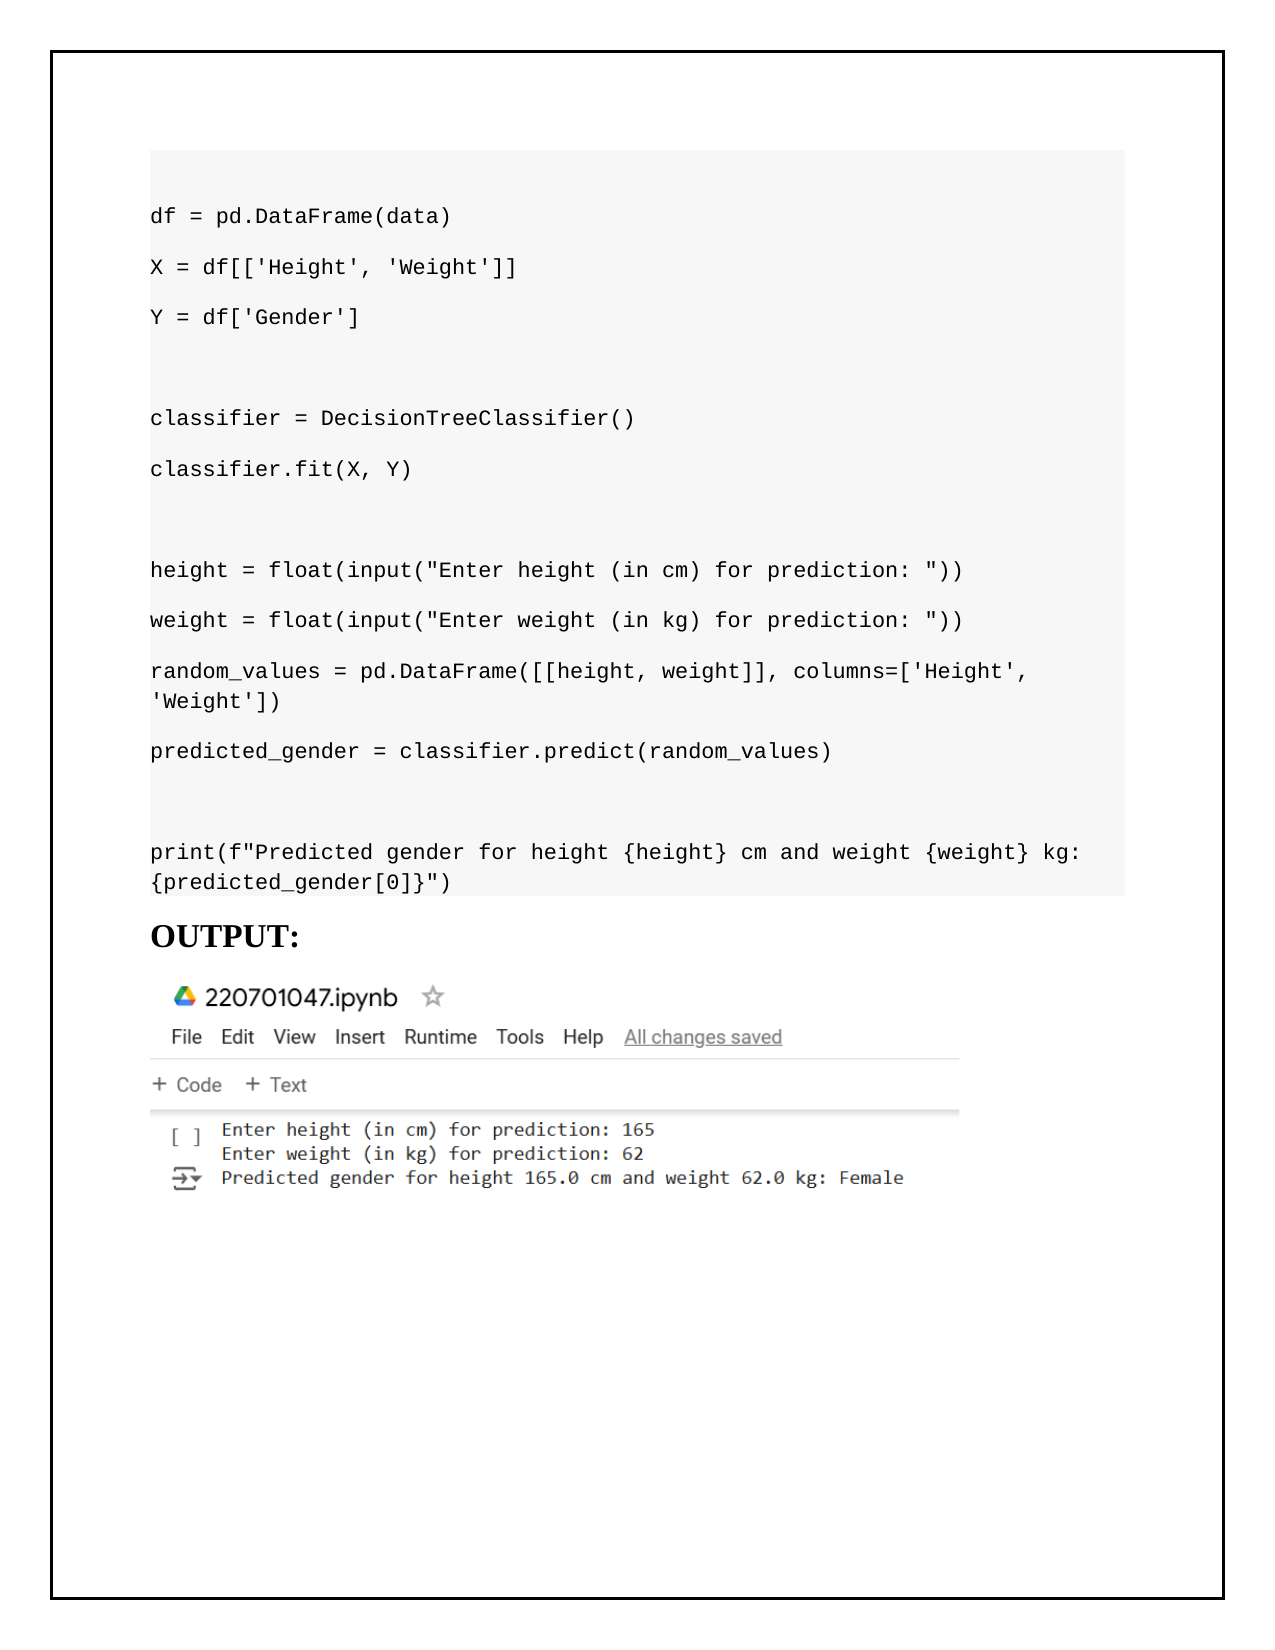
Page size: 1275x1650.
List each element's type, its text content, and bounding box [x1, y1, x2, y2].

text height = float(input("Enter height (in cm) for prediction: ")) [150, 554, 1125, 584]
text predicted_gender = classifier.predict(random_values) [150, 735, 1125, 765]
text classifier = DecisionTreeClassifier() [150, 403, 1125, 432]
text X = df[['Height', 'Weight']] [150, 251, 1125, 281]
text classifier.fit(X, Y) [150, 453, 1125, 483]
text Y = df['Gender'] [150, 302, 1125, 331]
text weight = float(input("Enter weight (in kg) for prediction: ")) [150, 605, 1125, 634]
picture [150, 981, 960, 1255]
text random_values = pd.DataFrame([[height, weight]], columns=['Height', 'Weight']) [150, 655, 1125, 714]
text print(f"Predicted gender for height {height} cm and weight {weight} kg: {predicted_gender[0]}") [150, 836, 1125, 896]
text df = pd.DataFrame(data) [150, 201, 1125, 230]
text OUTPUT: [150, 917, 1125, 955]
